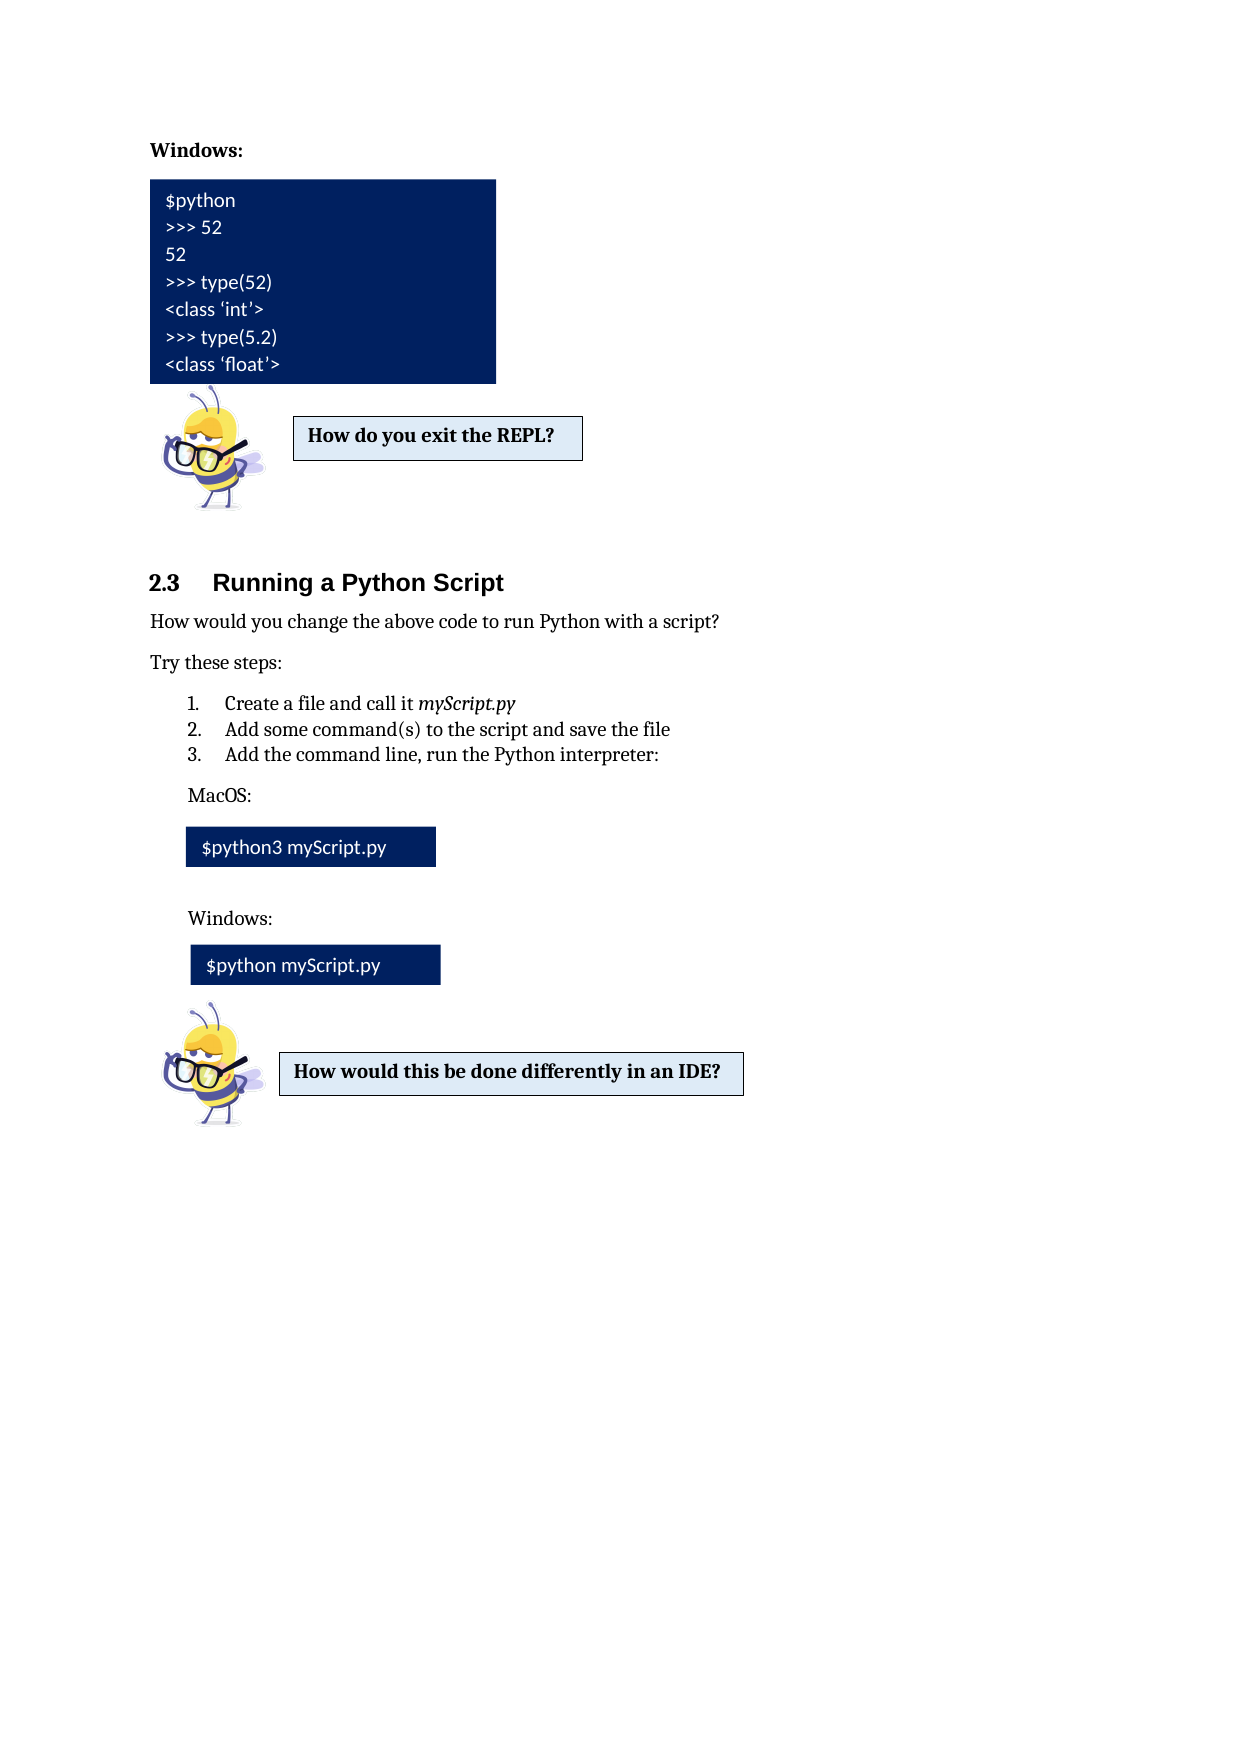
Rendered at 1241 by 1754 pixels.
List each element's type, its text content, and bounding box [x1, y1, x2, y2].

list Add some command(s) to the script and save the file [187, 717, 1101, 741]
text Windows: [150, 906, 1101, 930]
subtitle Running a Python Script [148, 568, 1101, 598]
list Create a file and call it myScript.py [187, 692, 1101, 716]
picture [150, 384, 277, 511]
text Try these steps: [150, 651, 1101, 675]
text How would you change the above code to run Python with a script? [150, 610, 1101, 634]
picture [150, 1000, 277, 1127]
text Windows: [150, 139, 1101, 163]
text MacOS: [187, 784, 1101, 808]
list Add the command line, run the Python interpreter: [187, 743, 1101, 767]
